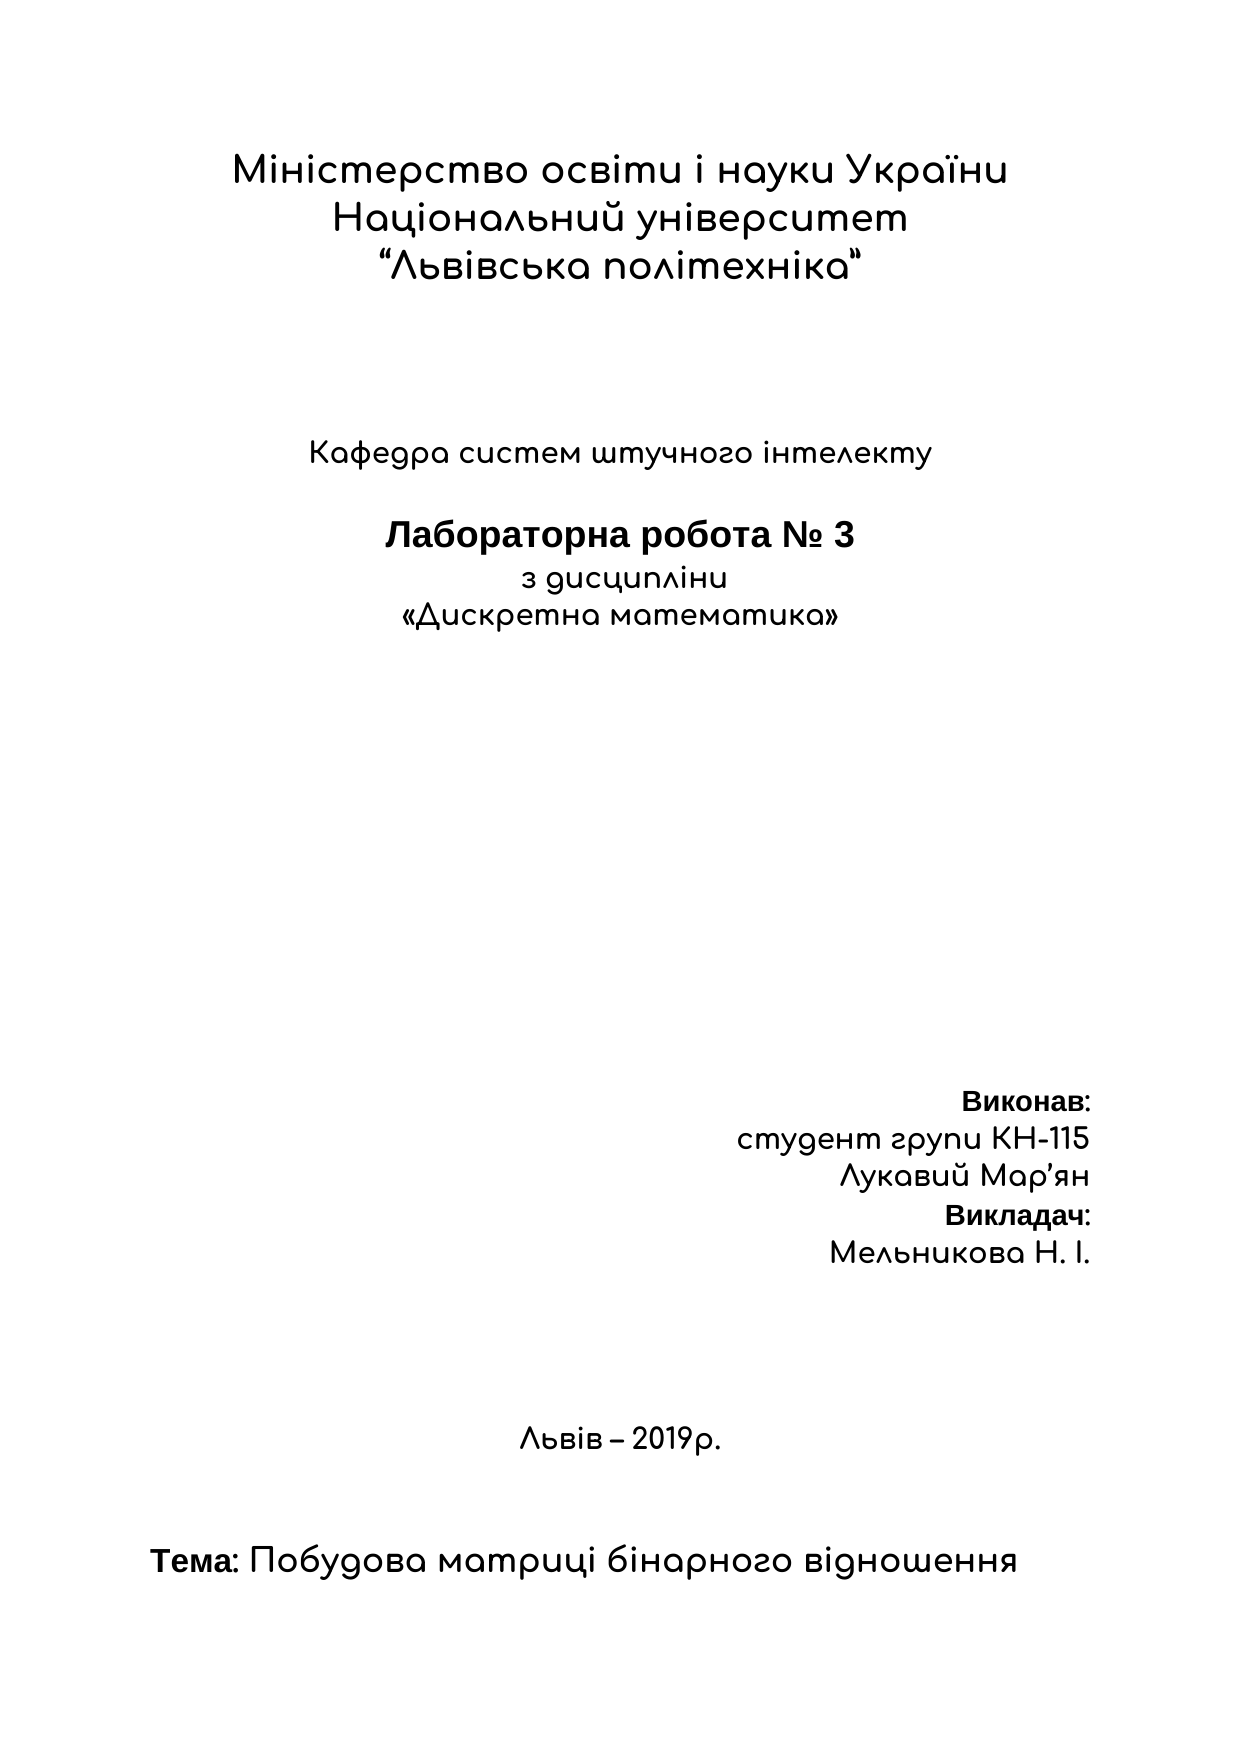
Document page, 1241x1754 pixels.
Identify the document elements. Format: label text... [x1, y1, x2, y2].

text Кафедра систем штучного інтелекту [150, 438, 1090, 471]
text Мельникова Н. І. [150, 1237, 1090, 1270]
text Львів – 2019р. [150, 1424, 1090, 1456]
text “Львівська політехніка” [150, 246, 1090, 288]
text «Дискретна математика» [150, 599, 1090, 632]
text Викладач: [150, 1198, 1090, 1232]
text Лукавий Мар’ян [150, 1161, 1090, 1193]
text з дисципліни [150, 562, 1090, 595]
text Тема: Побудова матриці бінарного відношення [150, 1541, 1090, 1580]
text Міністерство освіти і науки України [150, 150, 1090, 192]
text Лабораторна робота № 3 [150, 513, 1090, 556]
text Національний університет [150, 198, 1090, 240]
text Виконав: [150, 1084, 1090, 1118]
text студент групи КН-115 [150, 1124, 1090, 1156]
